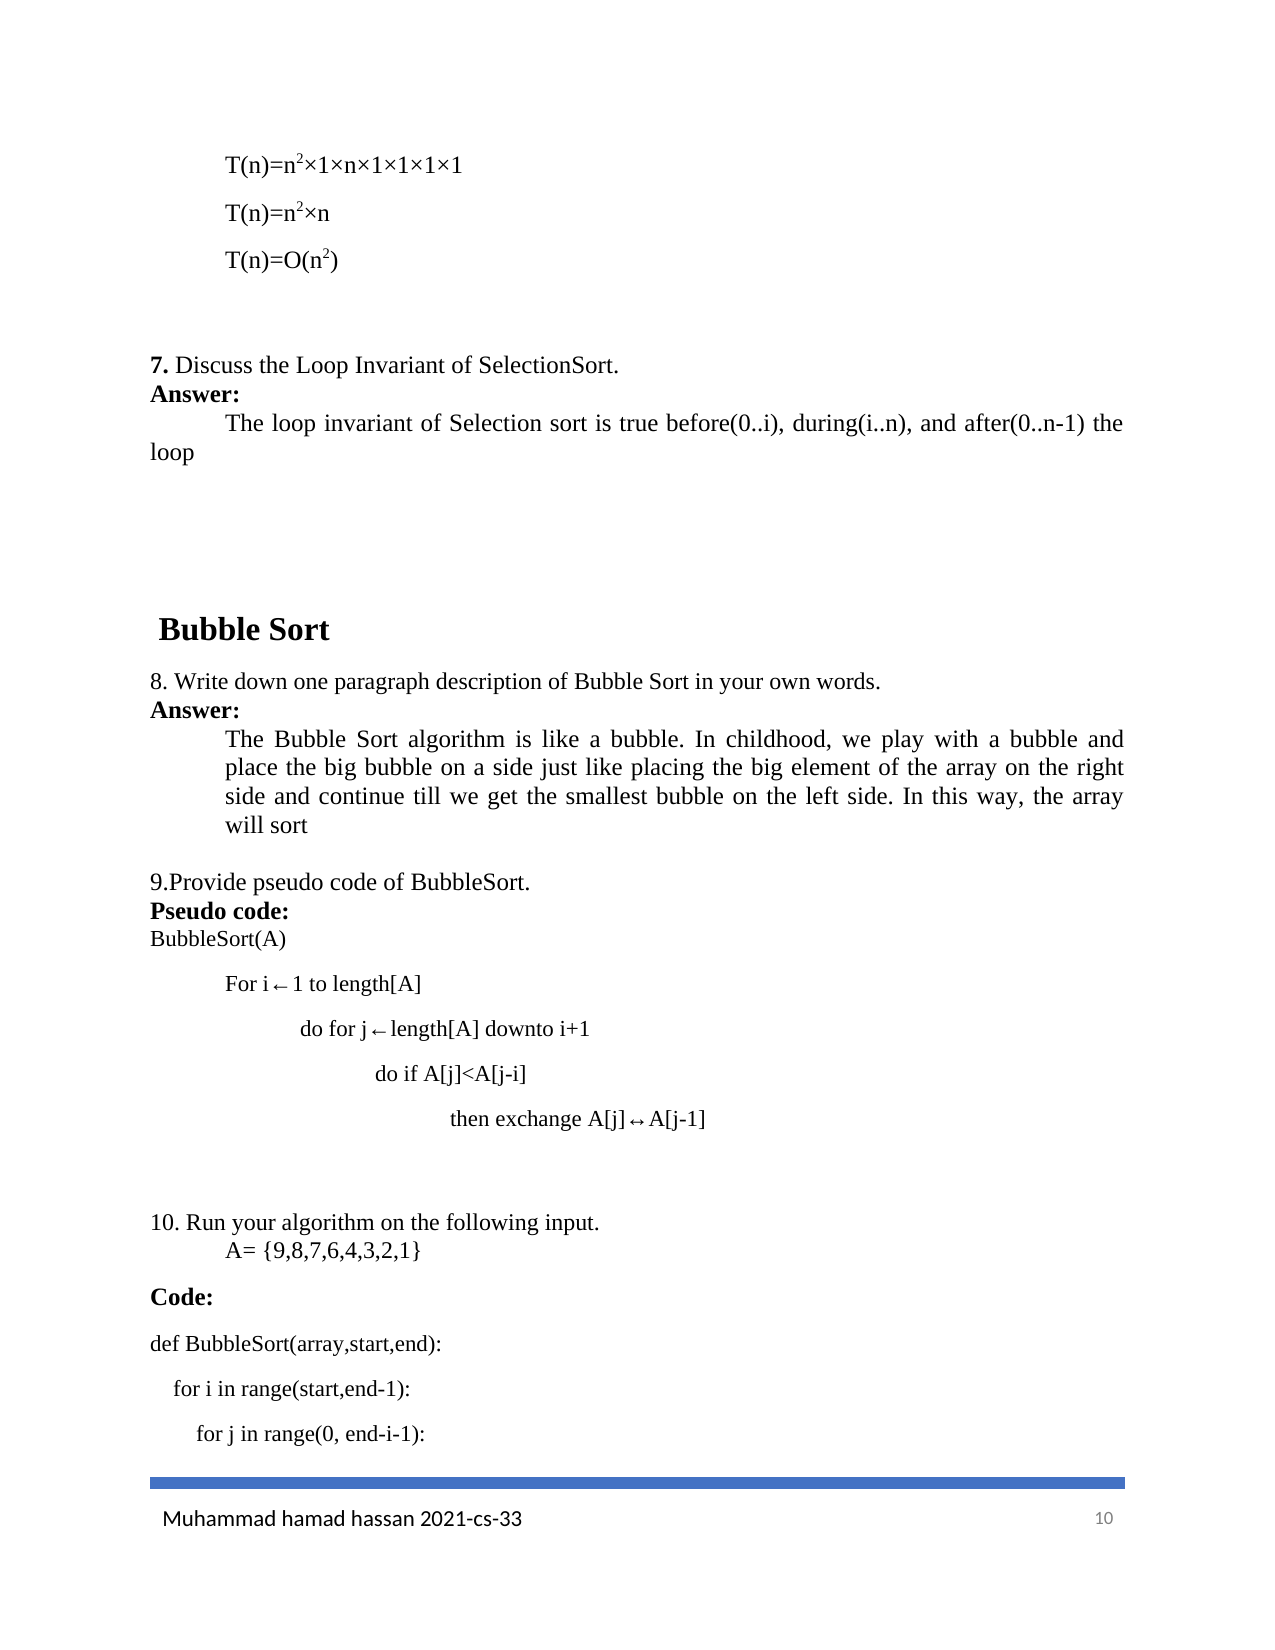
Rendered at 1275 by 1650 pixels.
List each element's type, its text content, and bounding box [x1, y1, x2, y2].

text 9.Provide pseudo code of BubbleSort. [150, 867, 1125, 896]
text Answer: [150, 379, 1125, 408]
text for i in range(start,end-1): [150, 1375, 1125, 1401]
text 7. Discuss the Loop Invariant of SelectionSort. [150, 351, 1125, 379]
text do if A[j]<A[j-i] [150, 1060, 1125, 1087]
text T(n)=n2×n [150, 198, 1125, 226]
text Pseudo code: [150, 896, 1125, 925]
text The Bubble Sort algorithm is like a bubble. In childhood, we play with a bubble and place the big bubble on a side just like placing the big element of the array on the right side and continue till we get the smallest bubble on the left side. In this way, the array will sort [225, 724, 1125, 839]
text then exchange A[j]↔A[j-1] [150, 1105, 1125, 1132]
text T(n)=O(n2) [150, 245, 1125, 274]
text def BubbleSort(array,start,end): [150, 1330, 1125, 1356]
text do for j←length[A] downto i+1 [150, 1015, 1125, 1042]
text for j in range(0, end-i-1): [150, 1420, 1125, 1446]
text BubbleSort(A) [150, 925, 1125, 951]
text T(n)=n2×1×n×1×1×1×1 [150, 150, 1125, 179]
text For i←1 to length[A] [150, 970, 1125, 996]
text Answer: [150, 695, 1125, 724]
text Code: [150, 1282, 1125, 1311]
text Bubble Sort [150, 609, 1125, 648]
text The loop invariant of Selection sort is true before(0..i), during(i..n), and after(0..n-1) the loop [150, 408, 1125, 466]
text 8. Write down one paragraph description of Bubble Sort in your own words. [150, 667, 1125, 695]
text 10. Run your algorithm on the following input. [150, 1208, 1125, 1236]
text A= {9,8,7,6,4,3,2,1} [150, 1236, 1125, 1263]
